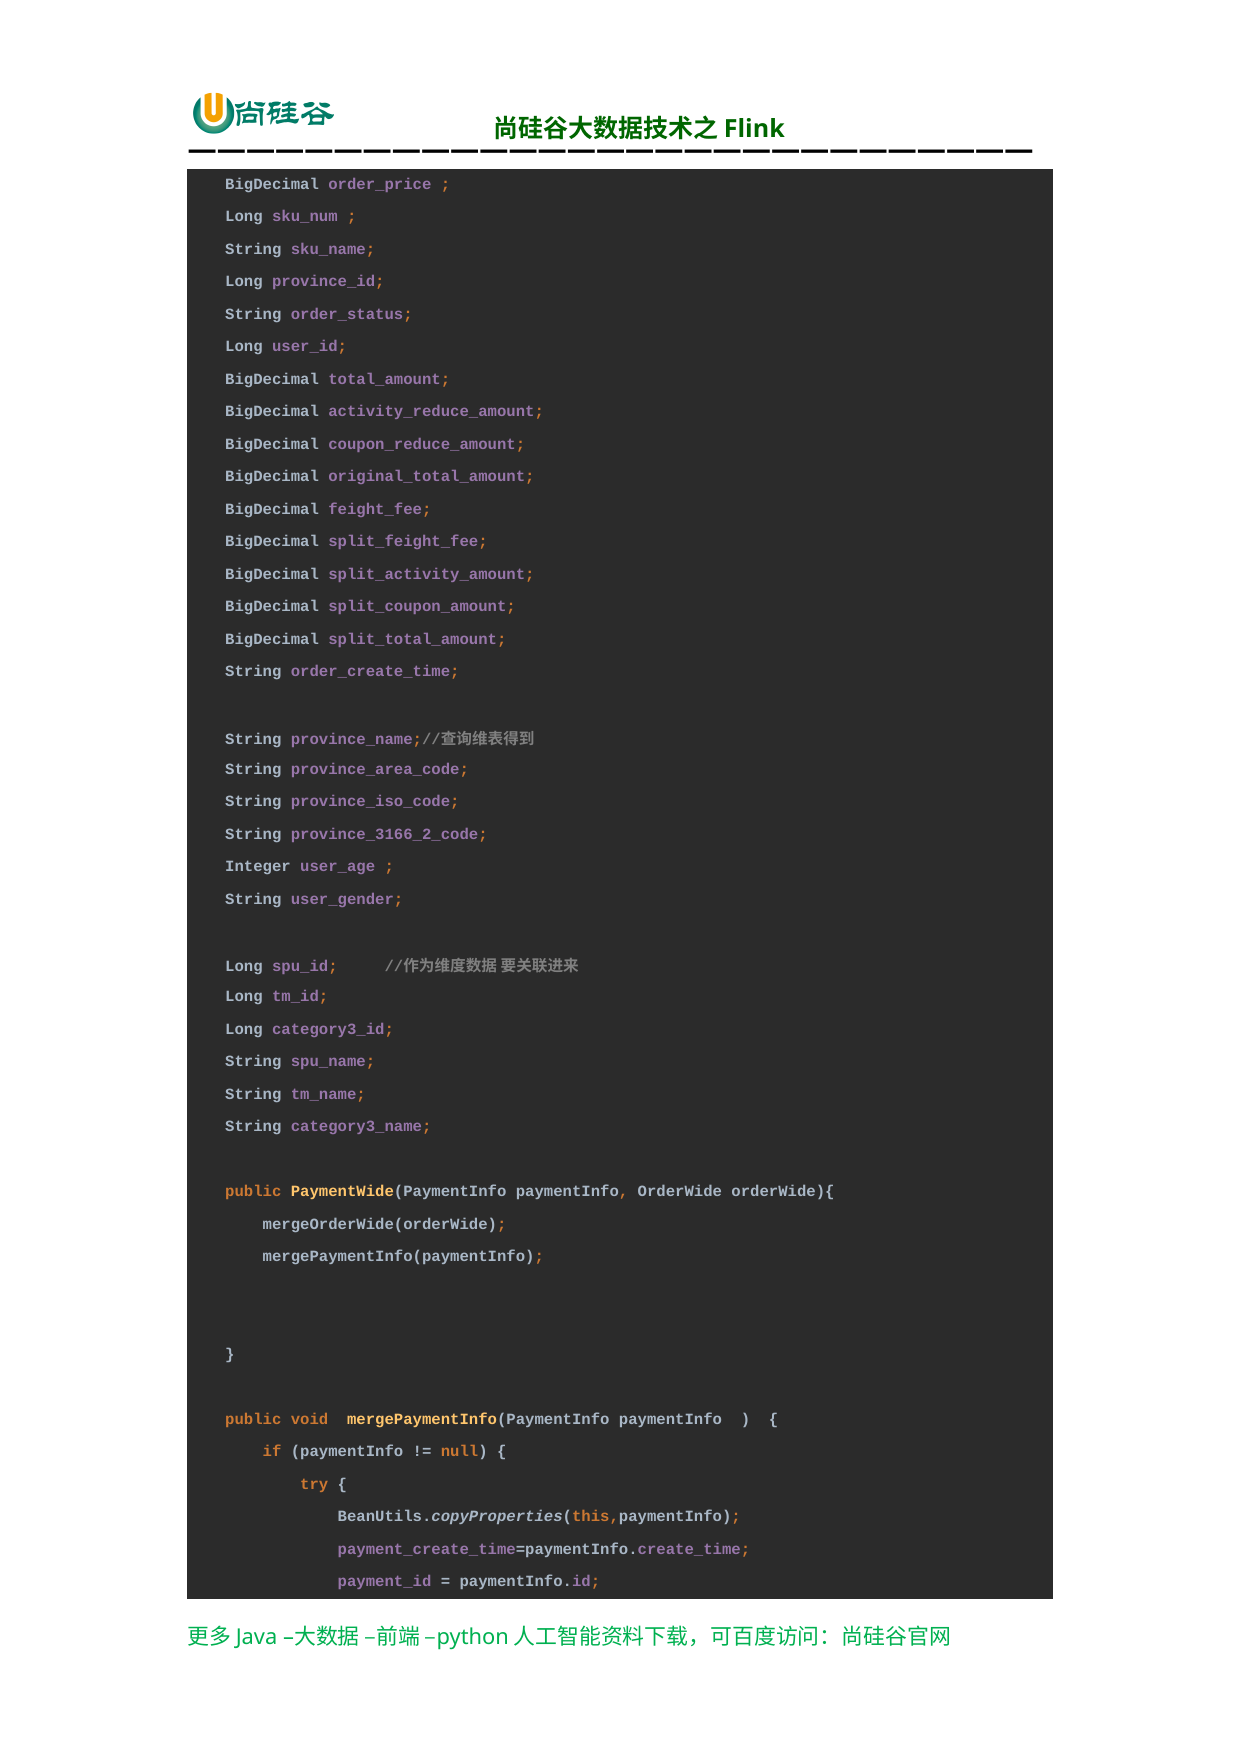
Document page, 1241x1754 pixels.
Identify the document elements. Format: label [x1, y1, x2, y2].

picture [187, 88, 338, 138]
text [187, 169, 1053, 1599]
